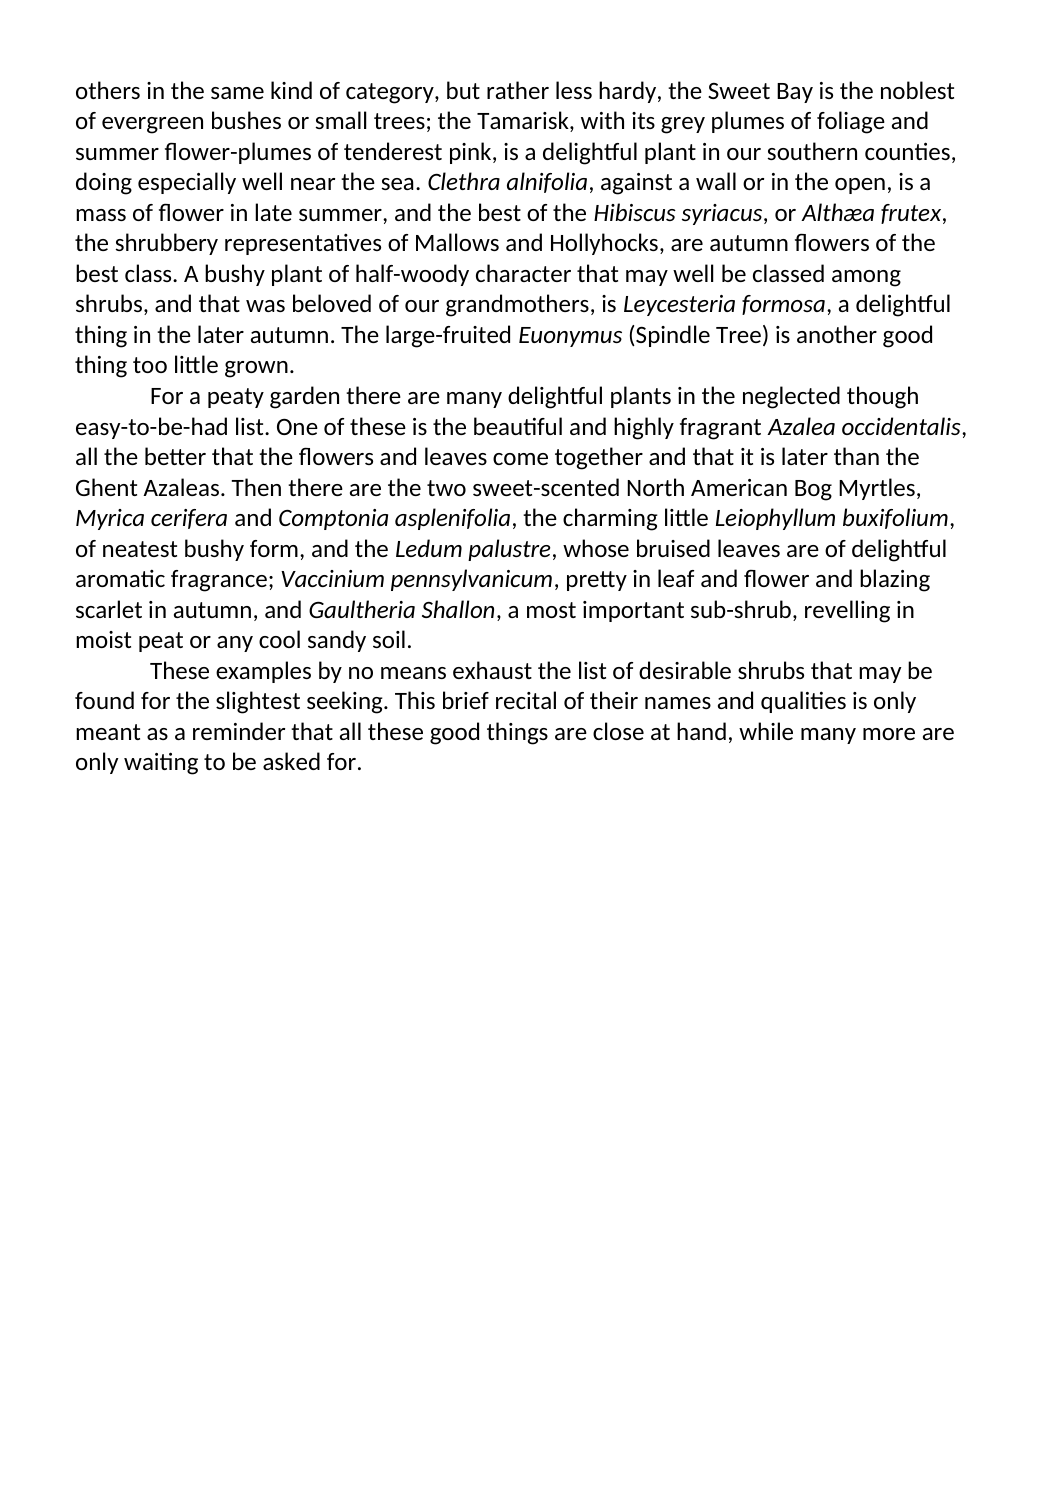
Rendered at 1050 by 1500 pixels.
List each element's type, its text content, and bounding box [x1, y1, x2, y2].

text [75, 75, 975, 380]
text These examples by no means exhaust the list of desirable shrubs that may be found for the slightest seeking. This brief recital of their names and qualities is only meant as a reminder that all these good things are close at hand, while many more are only waiting to be asked for. [75, 655, 975, 777]
text For a peaty garden there are many delightful plants in the neglected though easy-to-be-had list. One of these is the beautiful and highly fragrant Azalea occidentalis, all the better that the flowers and leaves come together and that it is later than the Ghent Azaleas. Then there are the two sweet-scented North American Bog Myrtles, Myrica cerifera and Comptonia asplenifolia, the charming little Leiophyllum buxifolium, of neatest bushy form, and the Ledum palustre, whose bruised leaves are of delightful aromatic fragrance; Vaccinium pennsylvanicum, pretty in leaf and flower and blazing scarlet in autumn, and Gaultheria Shallon, a most important sub-shrub, revelling in moist peat or any cool sandy soil. [75, 380, 975, 655]
